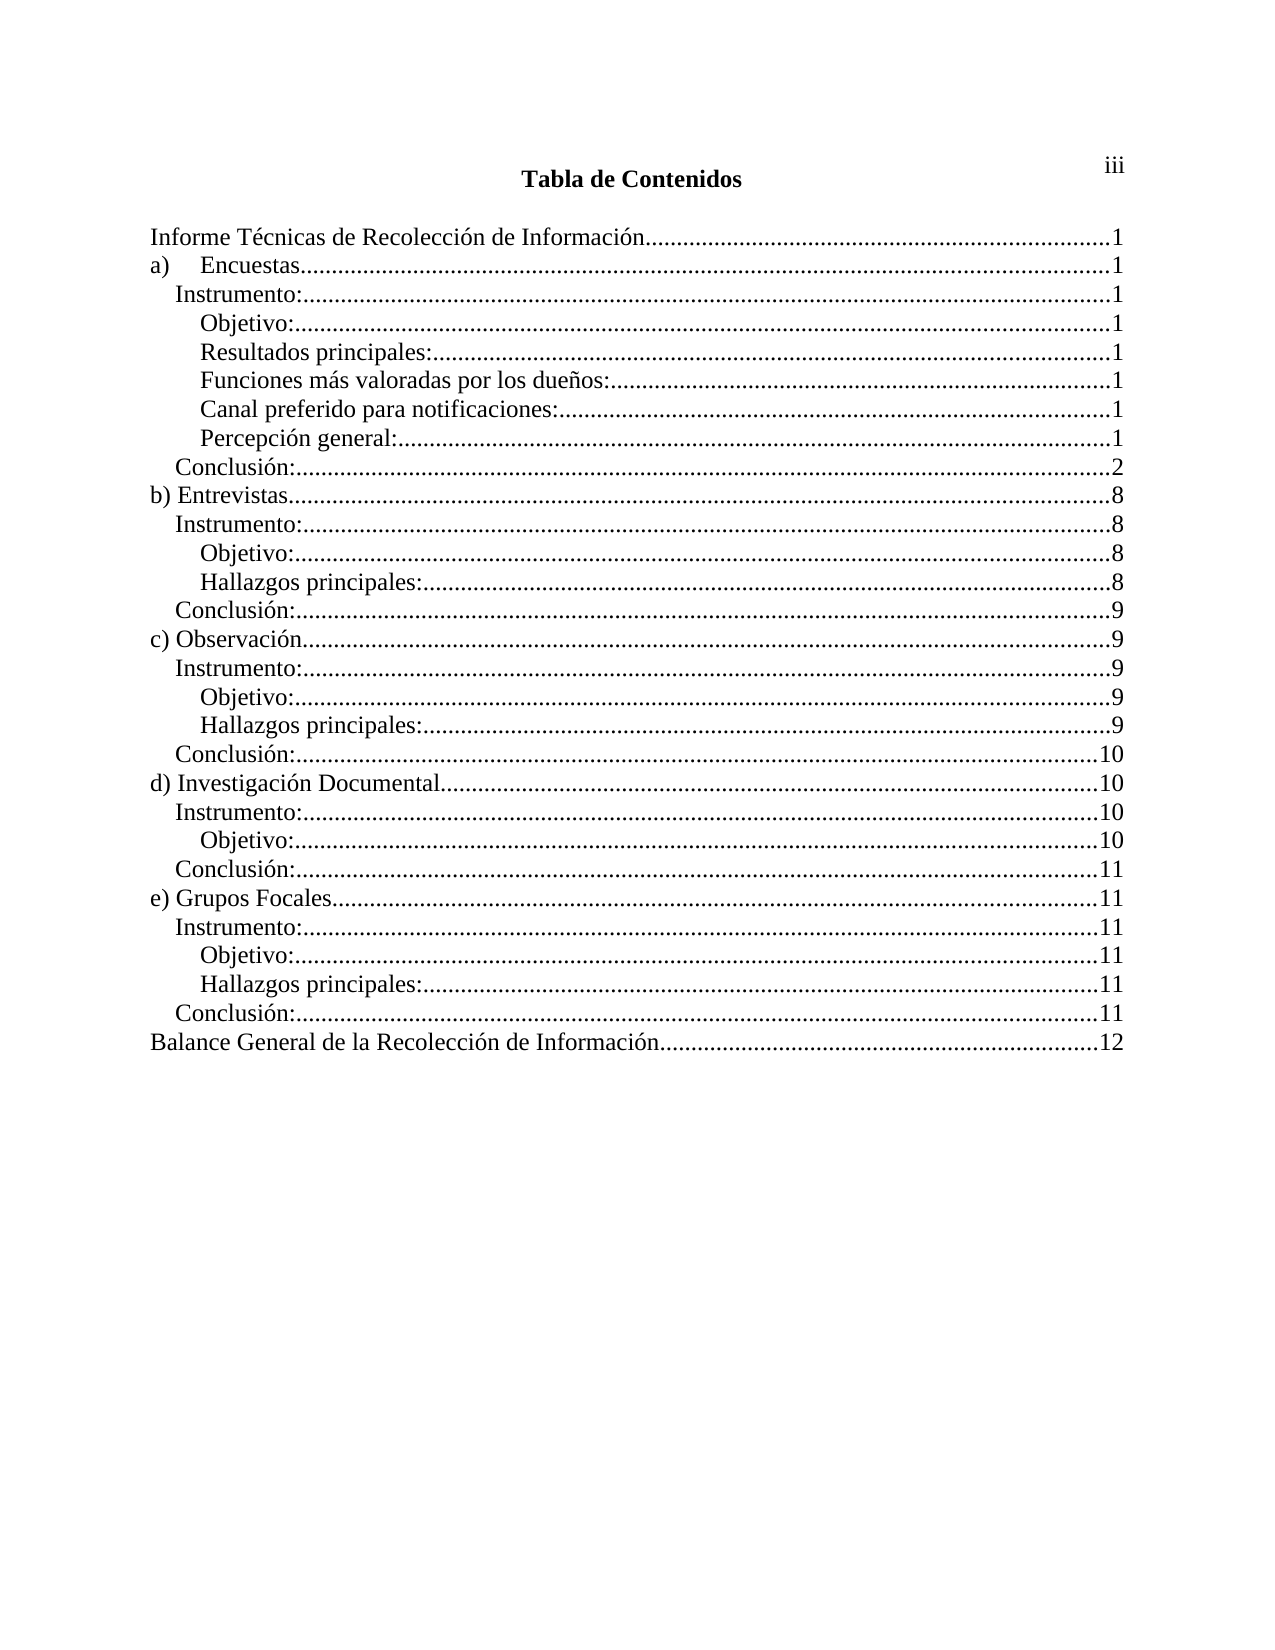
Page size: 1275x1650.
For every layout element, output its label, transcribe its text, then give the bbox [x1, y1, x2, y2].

text Instrumento: 10 [175, 797, 1125, 826]
text Balance General de la Recolección de Información 12 [150, 1027, 1125, 1056]
text Instrumento: 11 [175, 912, 1125, 941]
text Tabla de Contenidos [159, 164, 1125, 193]
text Funciones más valoradas por los dueños: 1 [200, 366, 1125, 394]
text Conclusión: 9 [175, 596, 1125, 624]
text d) Investigación Documental 10 [150, 768, 1125, 797]
text Conclusión: 11 [175, 854, 1125, 883]
text Resultados principales: 1 [200, 337, 1125, 366]
text Conclusión: 2 [175, 452, 1125, 481]
text Hallazgos principales: 8 [200, 567, 1125, 596]
text Objetivo: 10 [200, 826, 1125, 854]
text Percepción general: 1 [200, 423, 1125, 452]
text Conclusión: 11 [175, 998, 1125, 1027]
text Canal preferido para notificaciones: 1 [200, 394, 1125, 423]
text Hallazgos principales: 11 [200, 969, 1125, 998]
text b) Entrevistas 8 [150, 481, 1125, 509]
text Instrumento: 1 [175, 279, 1125, 308]
text Conclusión: 10 [175, 739, 1125, 768]
text Hallazgos principales: 9 [200, 711, 1125, 739]
text Objetivo: 8 [200, 538, 1125, 567]
text Informe Técnicas de Recolección de Información 1 [150, 222, 1125, 251]
text a) Encuestas 1 [150, 251, 1125, 279]
text Objetivo: 9 [200, 682, 1125, 711]
text Instrumento: 8 [175, 509, 1125, 538]
text Objetivo: 1 [200, 308, 1125, 337]
text Instrumento: 9 [175, 653, 1125, 682]
text Objetivo: 11 [200, 941, 1125, 969]
text e) Grupos Focales 11 [150, 883, 1125, 912]
text c) Observación 9 [150, 624, 1125, 653]
